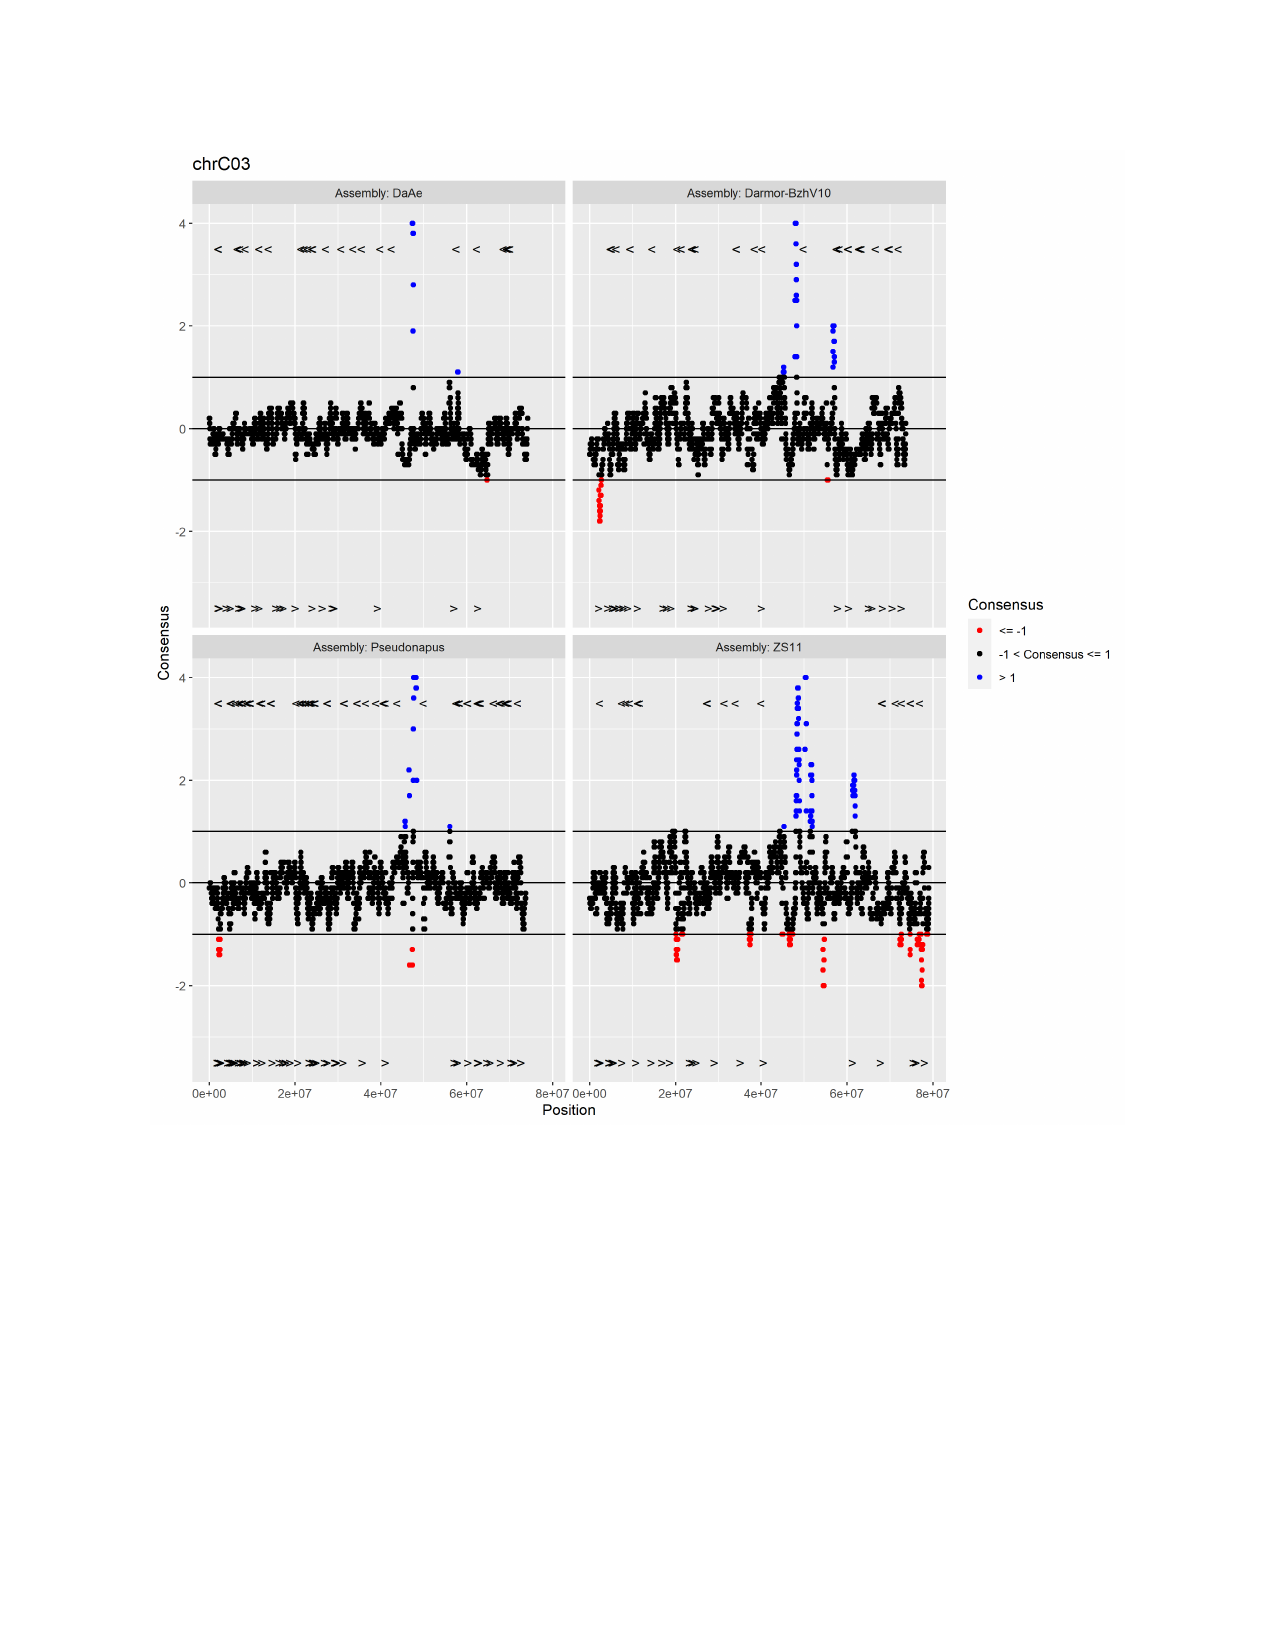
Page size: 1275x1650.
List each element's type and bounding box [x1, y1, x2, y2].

picture [150, 150, 1125, 1125]
